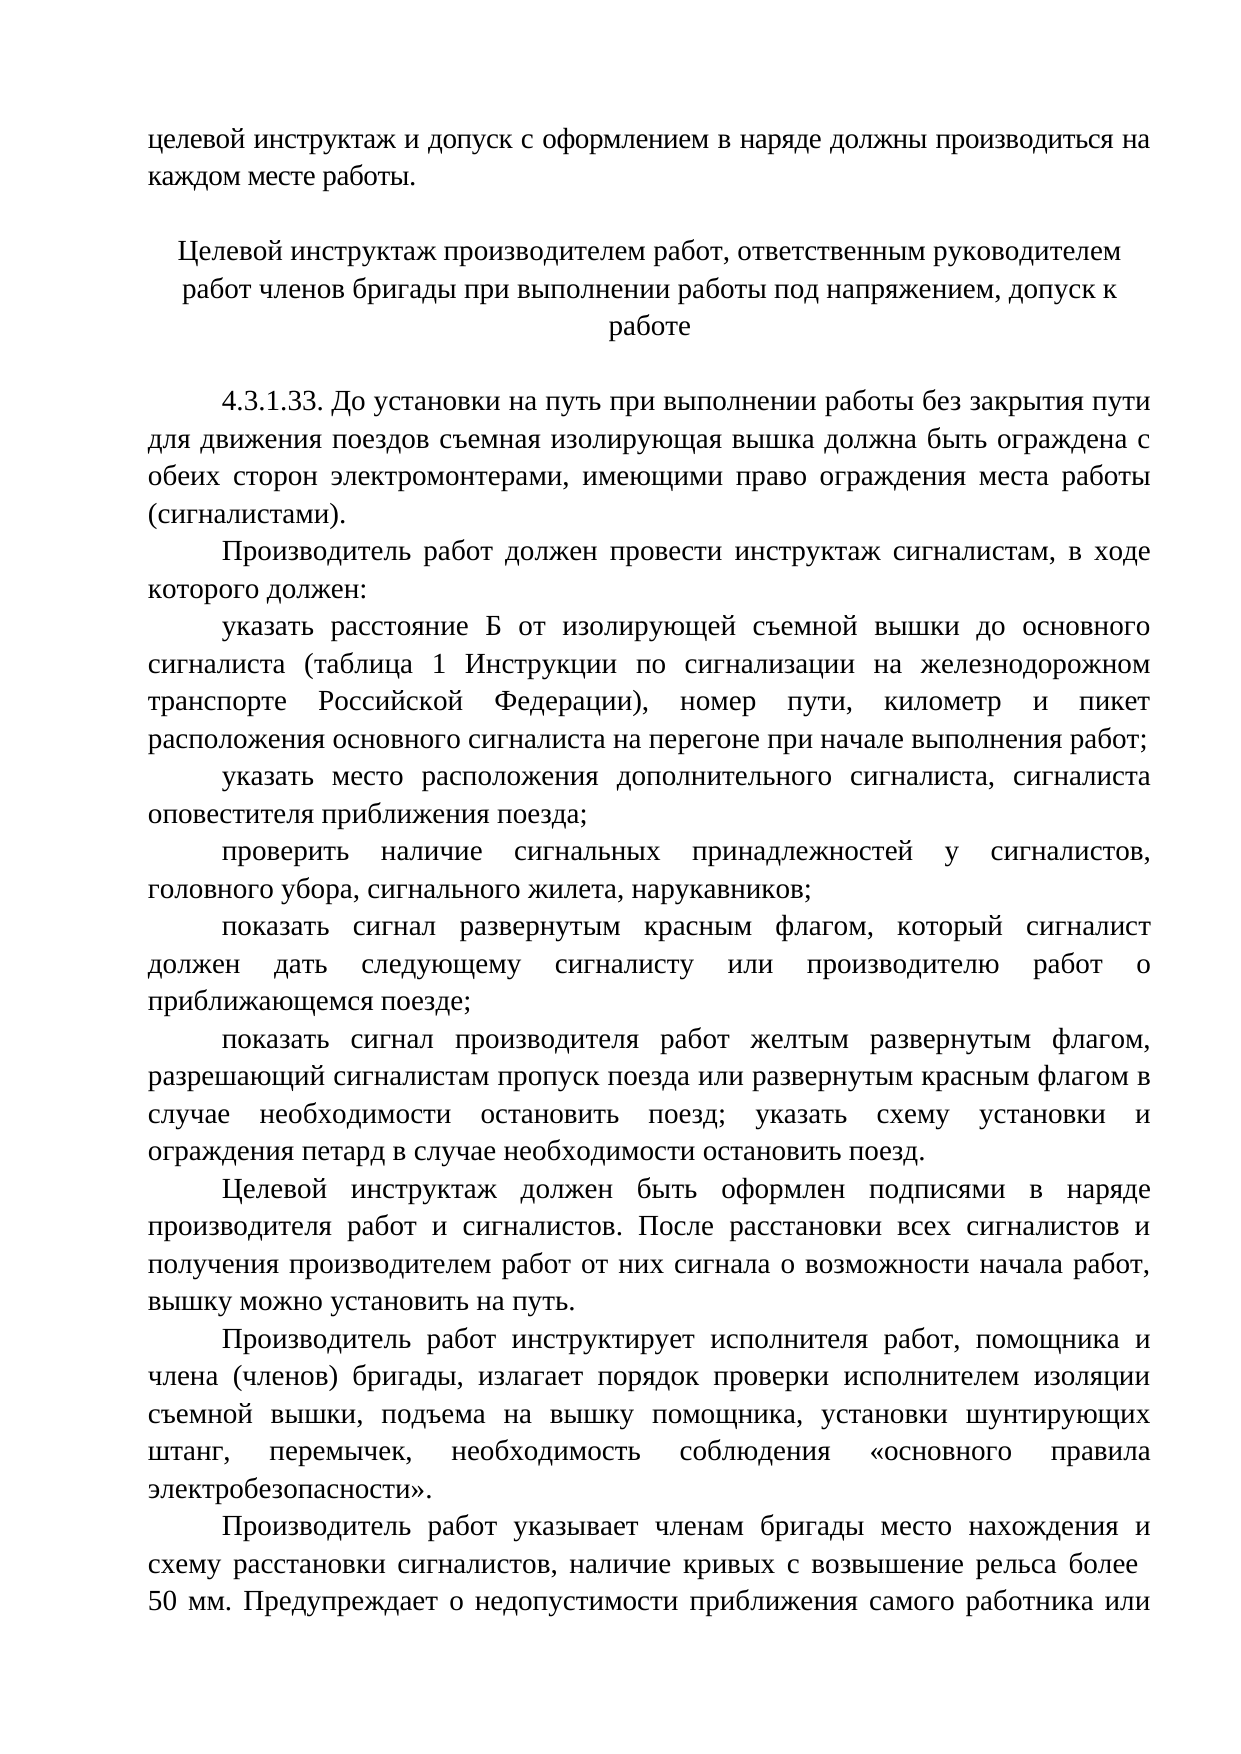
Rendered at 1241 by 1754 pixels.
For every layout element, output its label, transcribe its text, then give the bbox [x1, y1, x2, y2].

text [148, 1506, 1152, 1618]
text проверить наличие сигнальных принадлежностей у сигналистов, головного убора, сигнального жилета, нарукавников; [148, 831, 1152, 906]
list До установки на путь при выполнении работы без закрытия пути для движения поездов съемная изолирующая вышка должна быть ограждена с обеих сторон электромонтерами, имеющими право ограждения места работы (сигналистами). [148, 381, 1152, 531]
text Производитель работ инструктирует исполнителя работ, помощника и члена (членов) бригады, излагает порядок проверки исполнителем изоляции съемной вышки, подъема на вышку помощника, установки шунтирующих штанг, перемычек, необходимость соблюдения «основного правила электробезопасности». [148, 1318, 1152, 1506]
text указать место расположения дополнительного сигналиста, сигналиста оповестителя приближения поезда; [148, 756, 1152, 831]
text Целевой инструктаж должен быть оформлен подписями в наряде производителя работ и сигналистов. После расстановки всех сигналистов и получения производителем работ от них сигнала о возможности начала работ, вышку можно установить на путь. [148, 1168, 1152, 1318]
text указать расстояние Б от изолирующей съемной вышки до основного сигналиста (таблица 1 Инструкции по сигнализации на железнодорожном транспорте Российской Федерации), номер пути, километр и пикет расположения основного сигналиста на перегоне при начале выполнения работ; [148, 606, 1152, 756]
text Производитель работ должен провести инструктаж сигналистам, в ходе которого должен: [148, 531, 1152, 606]
subtitle Целевой инструктаж производителем работ, ответственным руководителем работ членов бригады при выполнении работы под напряжением, допуск к работе [148, 231, 1152, 343]
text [148, 118, 1152, 193]
text показать сигнал производителя работ желтым развернутым флагом, разрешающий сигналистам пропуск поезда или развернутым красным флагом в случае необходимости остановить поезд; указать схему установки и ограждения петард в случае необходимости остановить поезд. [148, 1018, 1152, 1168]
text показать сигнал развернутым красным флагом, который сигналист должен дать следующему сигналисту или производителю работ о приближающемся поезде; [148, 906, 1152, 1018]
